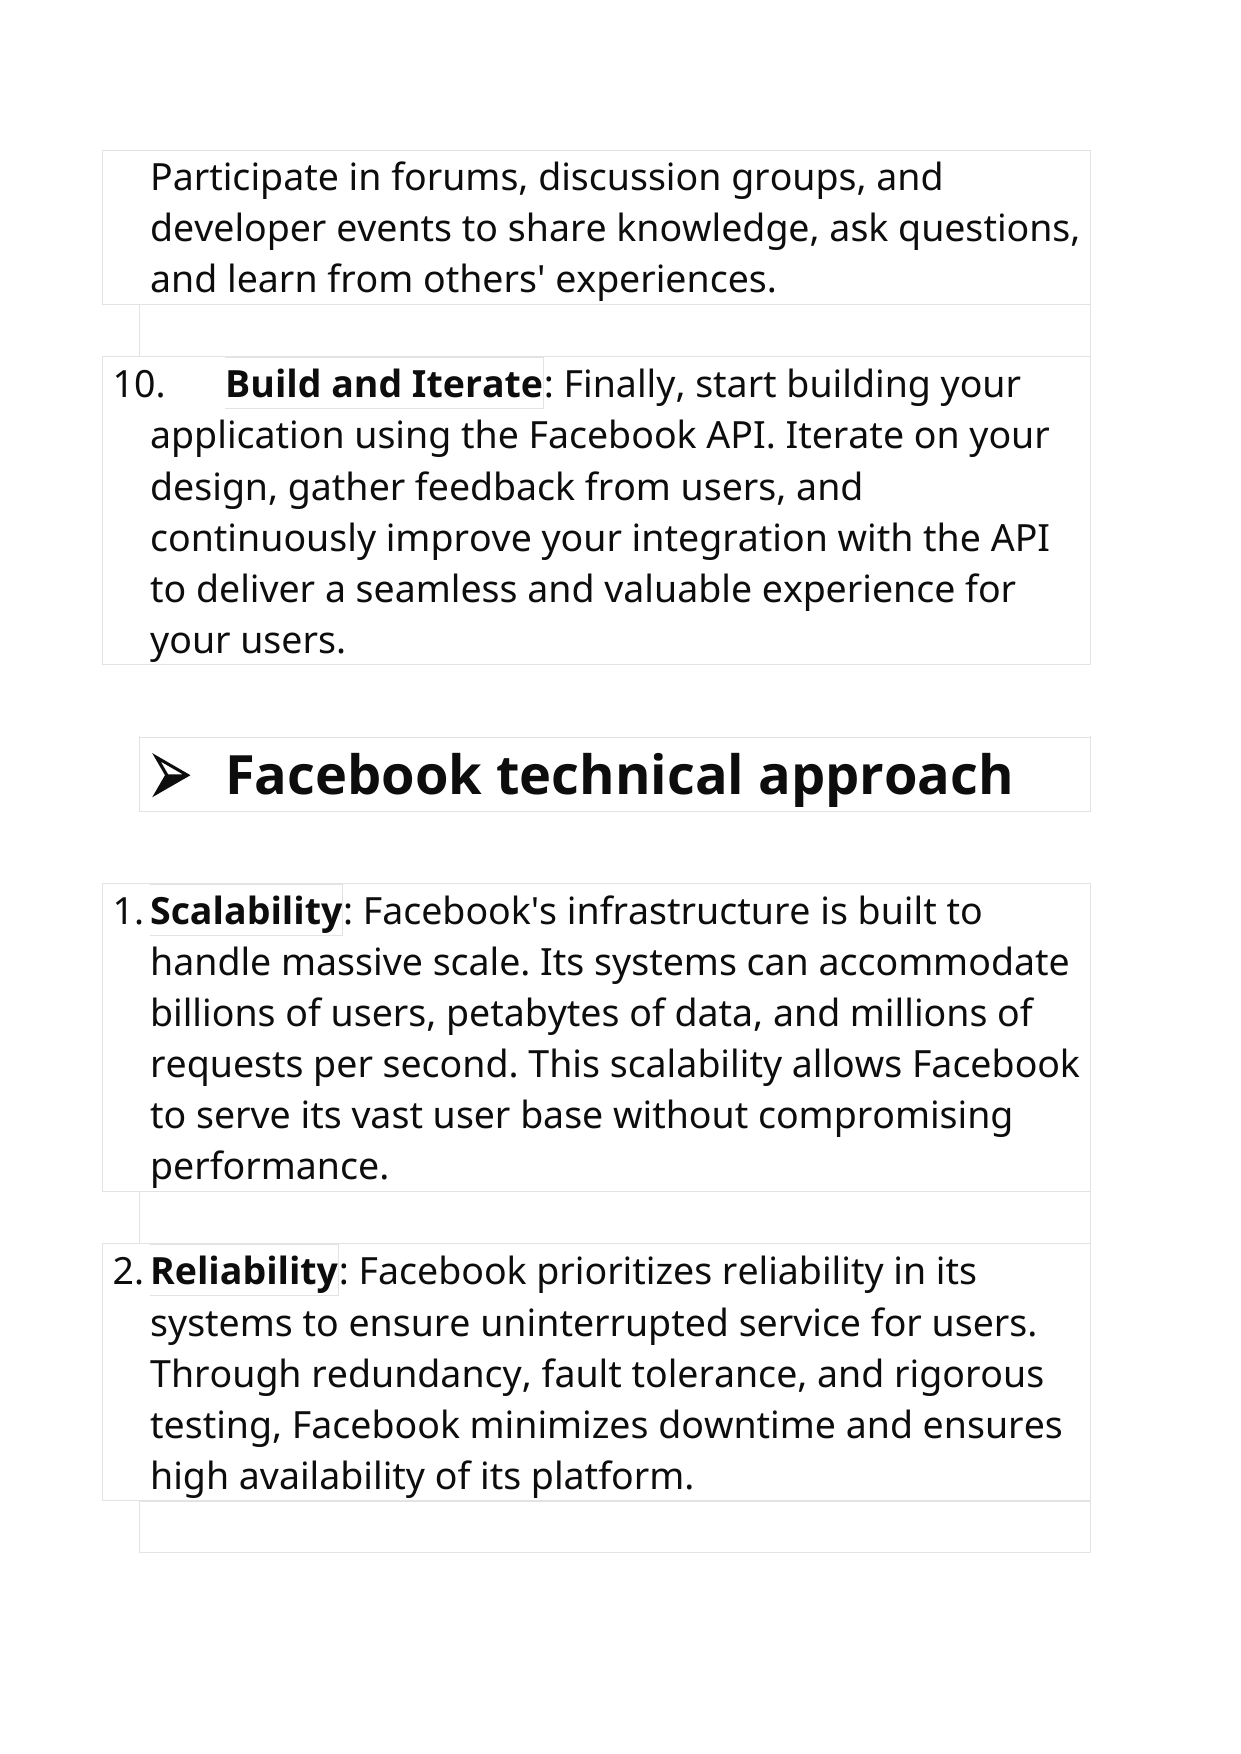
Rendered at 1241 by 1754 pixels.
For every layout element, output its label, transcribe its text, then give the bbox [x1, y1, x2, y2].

list Reliability: Facebook prioritizes reliability in its systems to ensure uninterrupted service for users. Through redundancy, fault tolerance, and rigorous testing, Facebook minimizes downtime and ensures high availability of its platform. [103, 1244, 1090, 1500]
list Scalability: Facebook's infrastructure is built to handle massive scale. Its systems can accommodate billions of users, petabytes of data, and millions of requests per second. This scalability allows Facebook to serve its vast user base without compromising performance. [103, 884, 1090, 1191]
list Facebook technical approach [140, 738, 1090, 811]
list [103, 151, 1090, 304]
list Build and Iterate: Finally, start building your application using the Facebook API. Iterate on your design, gather feedback from users, and continuously improve your integration with the API to deliver a seamless and valuable experience for your users. [103, 357, 1090, 664]
